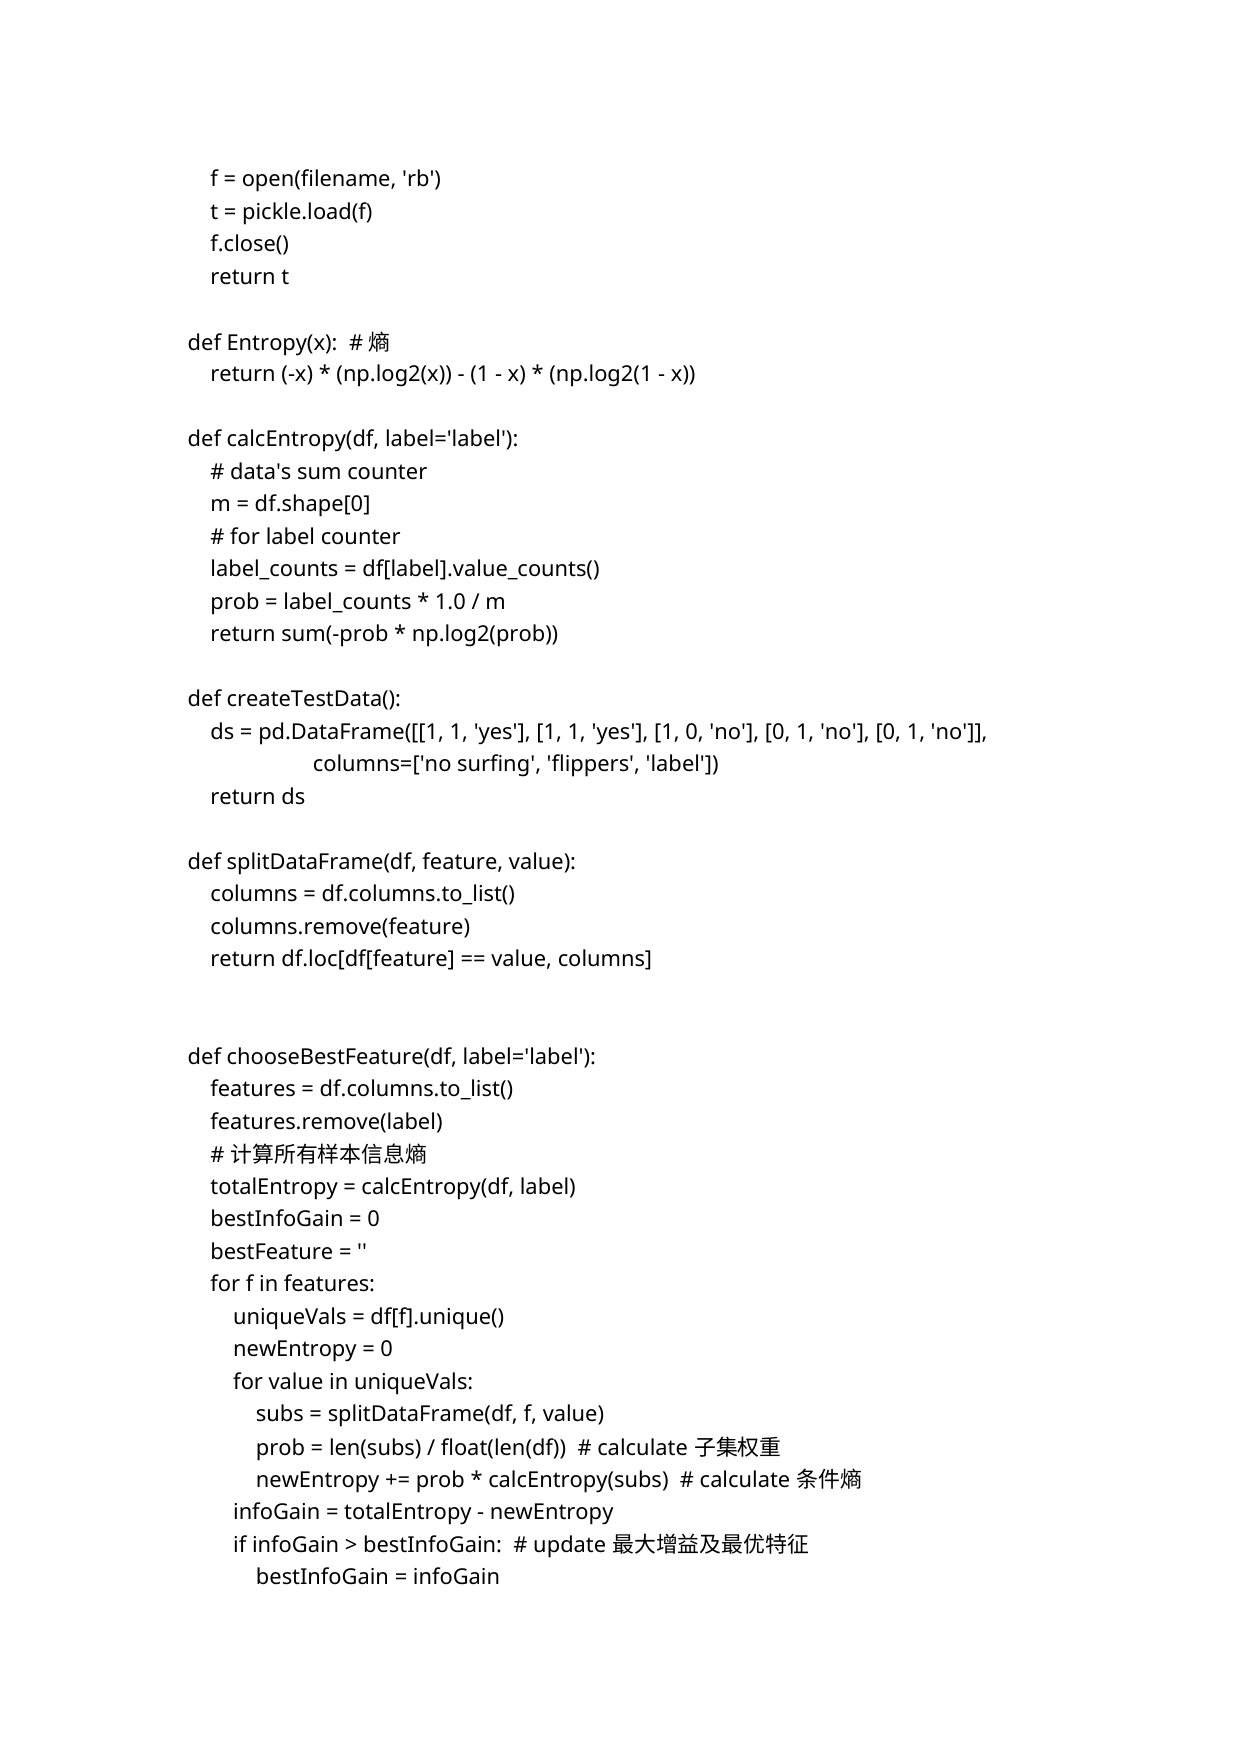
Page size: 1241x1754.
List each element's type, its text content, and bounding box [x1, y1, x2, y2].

list def splitDataFrame(df, feature, value): [187, 844, 1053, 877]
list m = df.shape[0] [187, 487, 1053, 519]
list prob = len(subs) / float(len(df)) # calculate 子集权重 [187, 1429, 1053, 1462]
list t = pickle.load(f) [187, 194, 1053, 227]
list label_counts = df[label].value_counts() [187, 552, 1053, 584]
list if infoGain > bestInfoGain: # update 最大增益及最优特征 [187, 1527, 1053, 1559]
list uniqueVals = df[f].unique() [187, 1299, 1053, 1332]
list ds = pd.DataFrame([[1, 1, 'yes'], [1, 1, 'yes'], [1, 0, 'no'], [0, 1, 'no'], [0, 1, 'no']], [187, 714, 1053, 747]
list bestInfoGain = 0 [187, 1202, 1053, 1234]
list columns = df.columns.to_list() [187, 877, 1053, 909]
list newEntropy = 0 [187, 1332, 1053, 1364]
list def Entropy(x): # 熵 [187, 324, 1053, 357]
list return sum(-prob * np.log2(prob)) [187, 617, 1053, 649]
list totalEntropy = calcEntropy(df, label) [187, 1169, 1053, 1202]
list features.remove(label) [187, 1104, 1053, 1137]
list f = open(filename, 'rb') [187, 162, 1053, 194]
list columns.remove(feature) [187, 909, 1053, 942]
list newEntropy += prob * calcEntropy(subs) # calculate 条件熵 [187, 1462, 1053, 1494]
list features = df.columns.to_list() [187, 1072, 1053, 1104]
list return t [187, 259, 1053, 292]
list for value in uniqueVals: [187, 1364, 1053, 1397]
list bestInfoGain = infoGain [187, 1559, 1053, 1592]
list return df.loc[df[feature] == value, columns] [187, 942, 1053, 974]
list def createTestData(): [187, 682, 1053, 714]
list infoGain = totalEntropy - newEntropy [187, 1494, 1053, 1527]
list prob = label_counts * 1.0 / m [187, 584, 1053, 617]
list f.close() [187, 227, 1053, 259]
list # for label counter [187, 519, 1053, 552]
list def chooseBestFeature(df, label='label'): [187, 1039, 1053, 1072]
list return ds [187, 779, 1053, 812]
list return (-x) * (np.log2(x)) - (1 - x) * (np.log2(1 - x)) [187, 357, 1053, 389]
list # 计算所有样本信息熵 [187, 1137, 1053, 1169]
list subs = splitDataFrame(df, f, value) [187, 1397, 1053, 1429]
list bestFeature = '' [187, 1234, 1053, 1267]
list columns=['no surfing', 'flippers', 'label']) [187, 747, 1053, 779]
list # data's sum counter [187, 454, 1053, 487]
list for f in features: [187, 1267, 1053, 1299]
list def calcEntropy(df, label='label'): [187, 422, 1053, 454]
